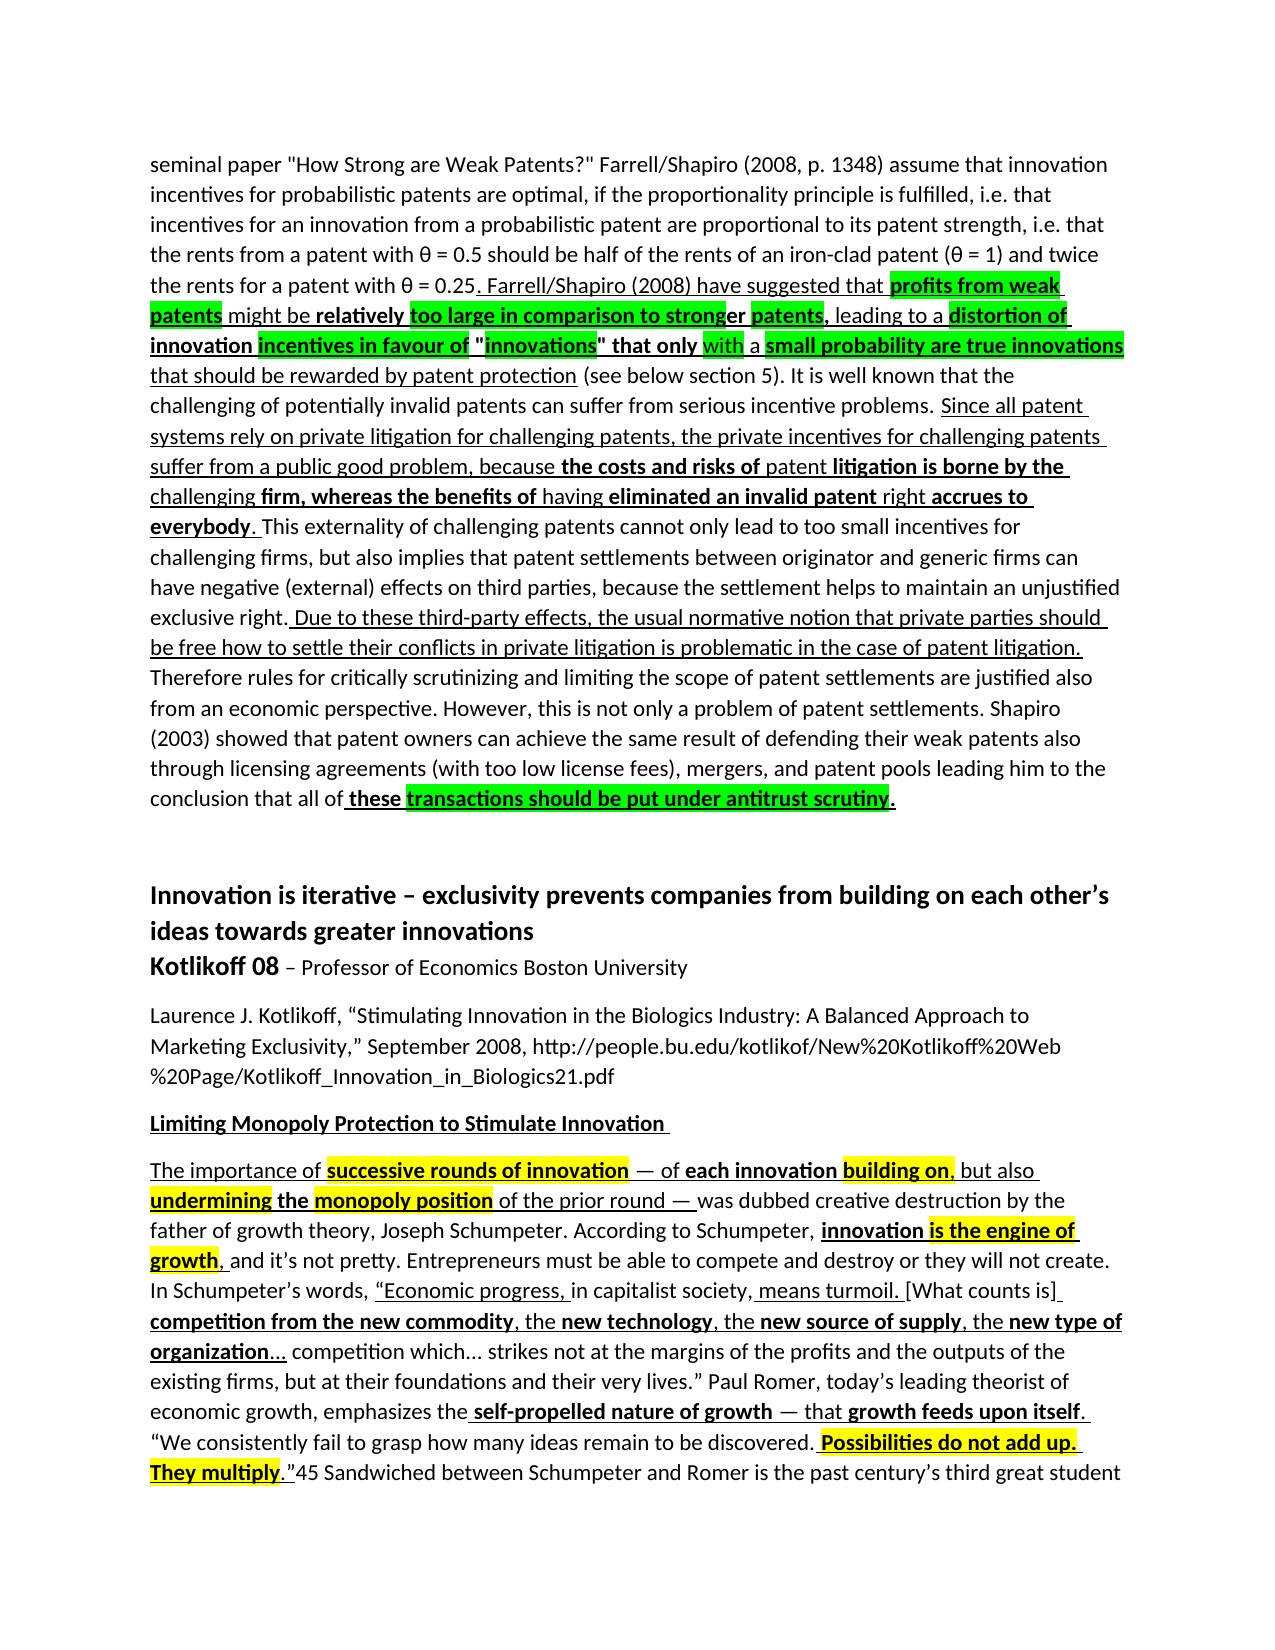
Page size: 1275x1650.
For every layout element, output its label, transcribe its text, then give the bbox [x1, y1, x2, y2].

text Kotlikoff 08 – Professor of Economics Boston University [150, 949, 1125, 982]
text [150, 1156, 1125, 1486]
text Limiting Monopoly Protection to Stimulate Innovation [150, 1109, 1125, 1137]
text Laurence J. Kotlikoff, “Stimulating Innovation in the Biologics Industry: A Balanced Approach to Marketing Exclusivity,” September 2008, http://people.bu.edu/kotlikof/New%20Kotlikoff%20Web%20Page/Kotlikoff_Innovation_in_Biologics21.pdf [150, 1002, 1125, 1090]
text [150, 150, 1125, 812]
subtitle Innovation is iterative – exclusivity prevents companies from building on each other’s ideas towards greater innovations [150, 878, 1125, 947]
